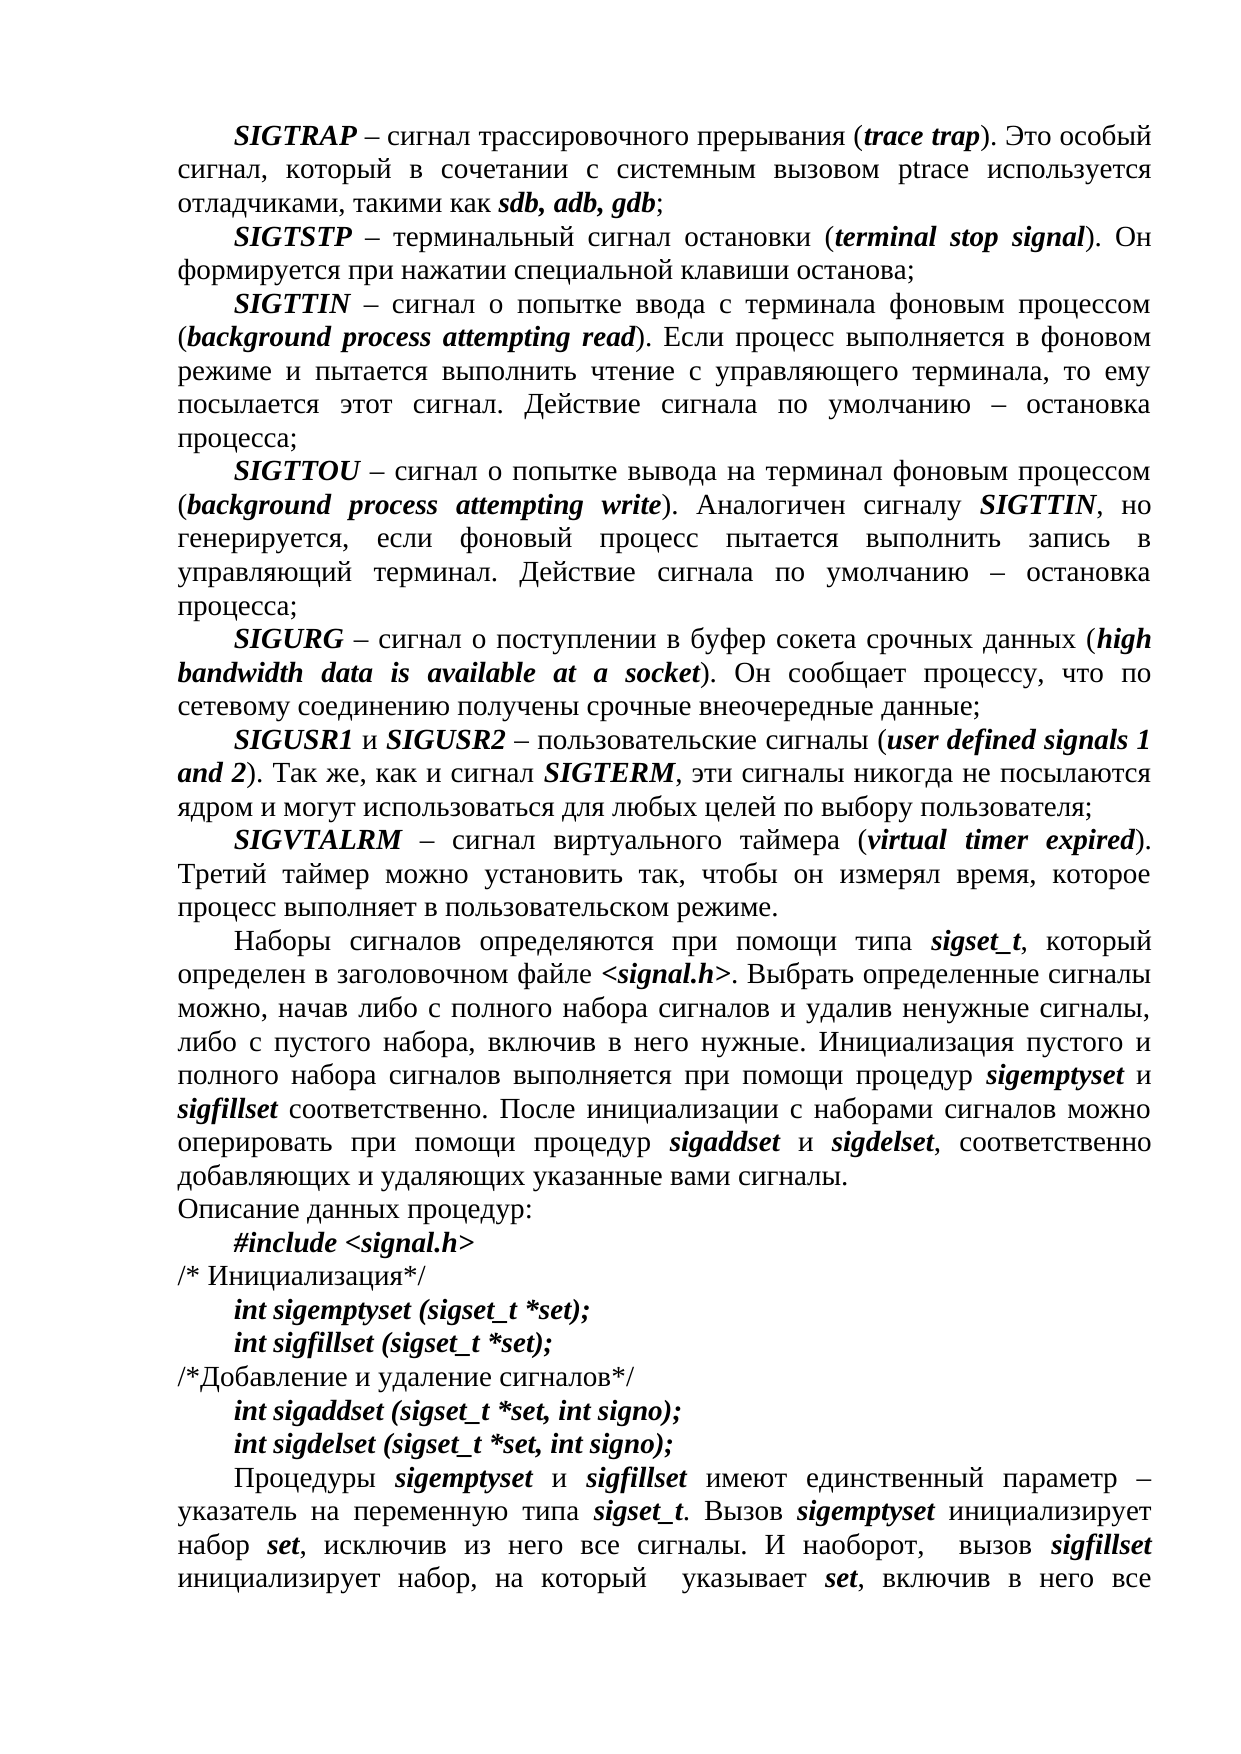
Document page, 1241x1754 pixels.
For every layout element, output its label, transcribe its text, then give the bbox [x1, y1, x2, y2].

text /* Инициализация*/ [177, 1258, 1152, 1292]
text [177, 1460, 1152, 1594]
text int sigfillset (sigset_t *set); [177, 1326, 1152, 1359]
text SIGTTOU – сигнал о попытке вывода на терминал фоновым процессом (background process attempting write). Аналогичен сигналу SIGTTIN, но генерируется, если фоновый процесс пытается выполнить запись в управляющий терминал. Действие сигнала по умолчанию – остановка процесса; [177, 453, 1152, 621]
text int sigaddset (sigset_t *set, int signo); [177, 1393, 1152, 1426]
text /*Добавление и удаление сигналов*/ [177, 1359, 1152, 1393]
text int sigemptyset (sigset_t *set); [177, 1292, 1152, 1326]
text SIGTRAP – сигнал трассировочного прерывания (trace trap). Это особый сигнал, который в сочетании с системным вызовом ptrace используется отладчиками, такими как sdb, adb, gdb; [177, 118, 1152, 219]
text #include <signal.h> [177, 1225, 1152, 1258]
text SIGUSR1 и SIGUSR2 – пользовательские сигналы (user defined signals 1 and 2). Так же, как и сигнал SIGTERM, эти сигналы никогда не посылаются ядром и могут использоваться для любых целей по выбору пользователя; [177, 722, 1152, 822]
text SIGTSTP – терминальный сигнал остановки (terminal stop signal). Он формируется при нажатии специальной клавиши останова; [177, 219, 1152, 286]
text SIGVTALRM – сигнал виртуального таймера (virtual timer expired). Третий таймер можно установить так, чтобы он измерял время, которое процесс выполняет в пользовательском режиме. [177, 822, 1152, 923]
text SIGTTIN – сигнал о попытке ввода с терминала фоновым процессом (background process attempting read). Если процесс выполняется в фоновом режиме и пытается выполнить чтение с управляющего терминала, то ему посылается этот сигнал. Действие сигнала по умолчанию – остановка процесса; [177, 286, 1152, 453]
text SIGURG – сигнал о поступлении в буфер сокета срочных данных (high bandwidth data is available at a socket). Он сообщает процессу, что по сетевому соединению получены срочные внеочередные данные; [177, 621, 1152, 722]
text int sigdelset (sigset_t *set, int signo); [177, 1426, 1152, 1460]
text Наборы сигналов определяются при помощи типа sigset_t, который определен в заголовочном файле <signal.h>. Выбрать определенные сигналы можно, начав либо с полного набора сигналов и удалив ненужные сигналы, либо с пустого набора, включив в него нужные. Инициализация пустого и полного набора сигналов выполняется при помощи процедур sigemptyset и sigfillset соответственно. После инициализации с наборами сигналов можно оперировать при помощи процедур sigaddset и sigdelset, соответственно добавляющих и удаляющих указанные вами сигналы. [177, 923, 1152, 1191]
text Описание данных процедур: [177, 1191, 1152, 1225]
